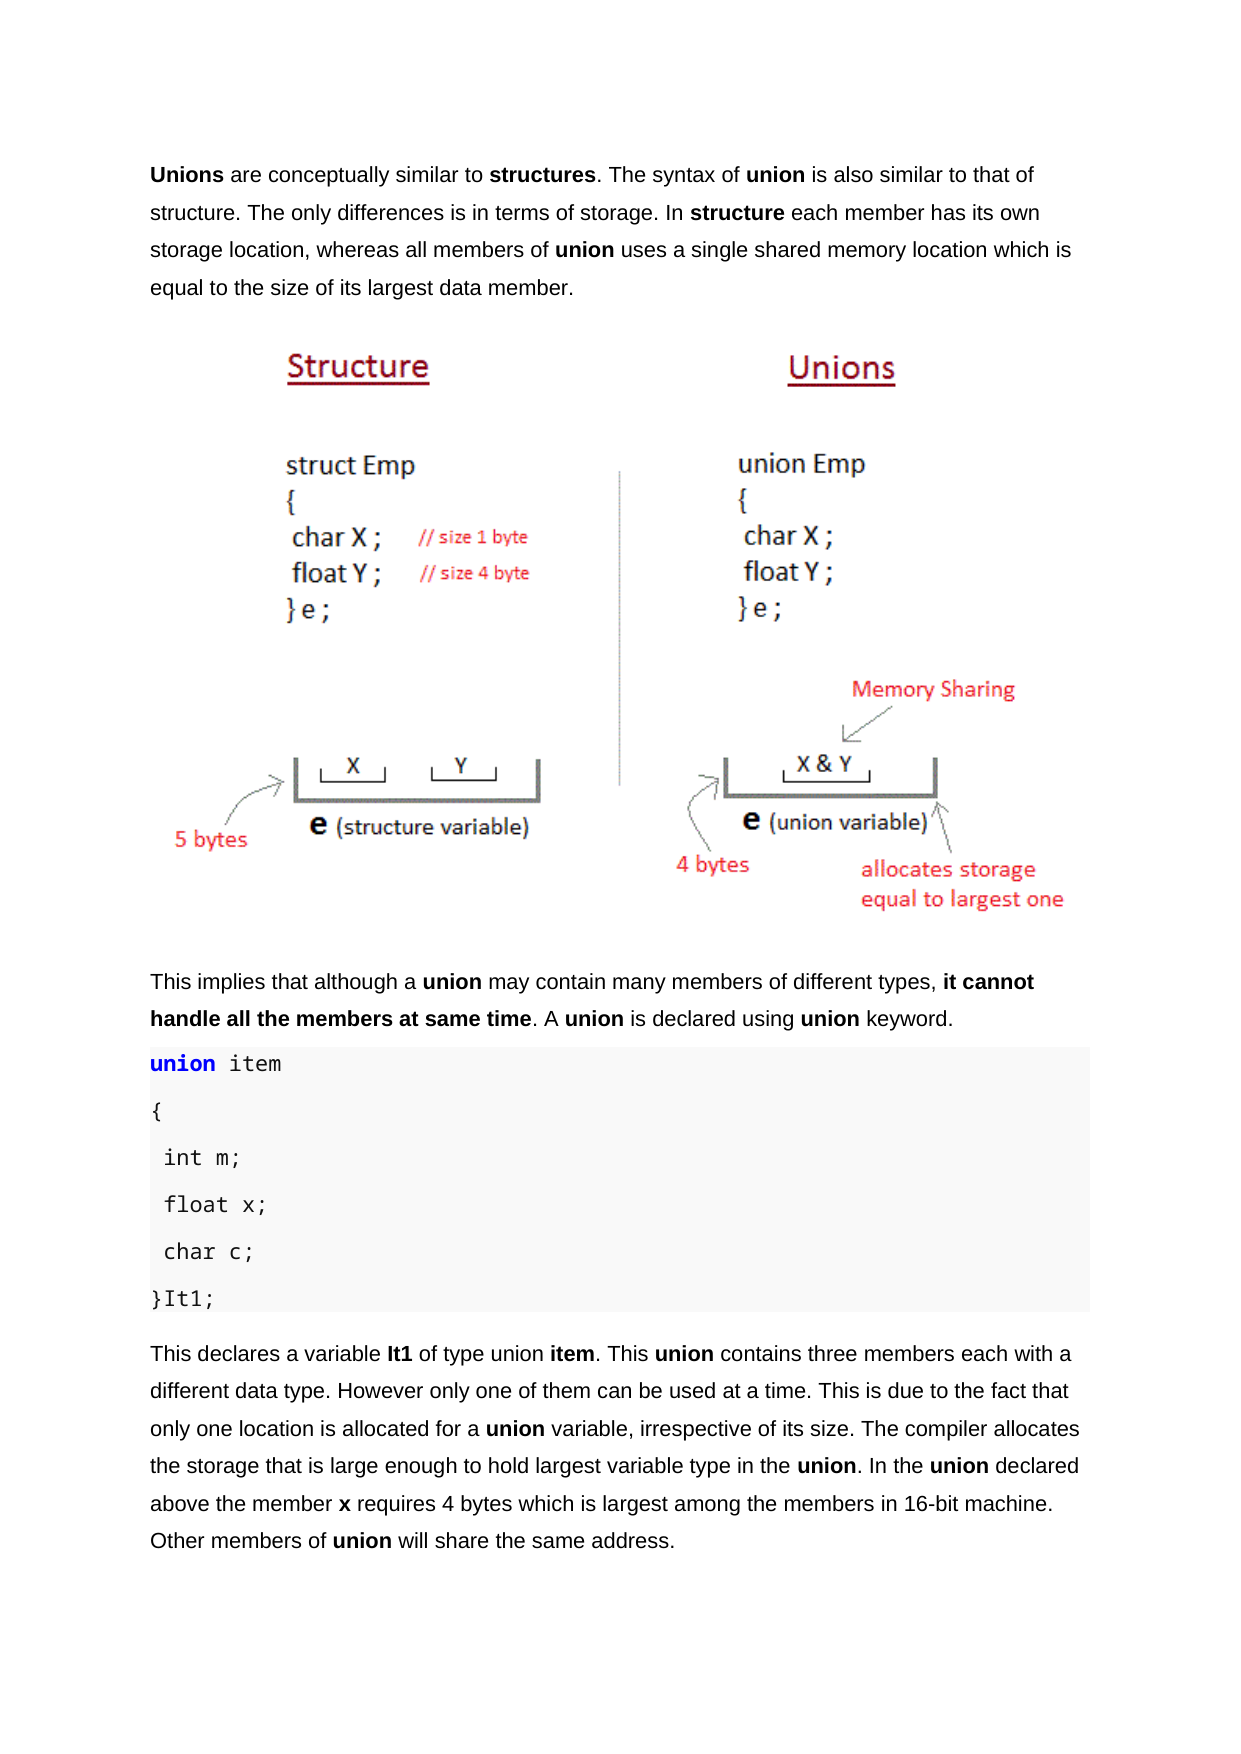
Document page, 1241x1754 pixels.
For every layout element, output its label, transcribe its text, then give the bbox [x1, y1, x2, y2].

text { [150, 1094, 1090, 1125]
text Unions are conceptually similar to structures. The syntax of union is also similar to that of structure. The only differences is in terms of storage. In structure each member has its own storage location, whereas all members of union uses a single shared memory location which is equal to the size of its largest data member. [150, 150, 1090, 300]
text char c; [150, 1234, 1090, 1266]
text float x; [150, 1187, 1090, 1219]
text int m; [150, 1141, 1090, 1172]
text }It1; [150, 1281, 1090, 1312]
text union item [150, 1047, 1090, 1078]
picture [150, 315, 1088, 941]
text This implies that although a union may contain many members of different types, it cannot handle all the members at same time. A union is declared using union keyword. [150, 956, 1090, 1031]
text This declares a variable It1 of type union item. This union contains three members each with a different data type. However only one of them can be used at a time. This is due to the fact that only one location is allocated for a union variable, irrespective of its size. The compiler allocates the storage that is large enough to hold largest variable type in the union. In the union declared above the member x requires 4 bytes which is largest among the members in 16-bit machine. Other members of union will share the same address. [150, 1328, 1090, 1553]
